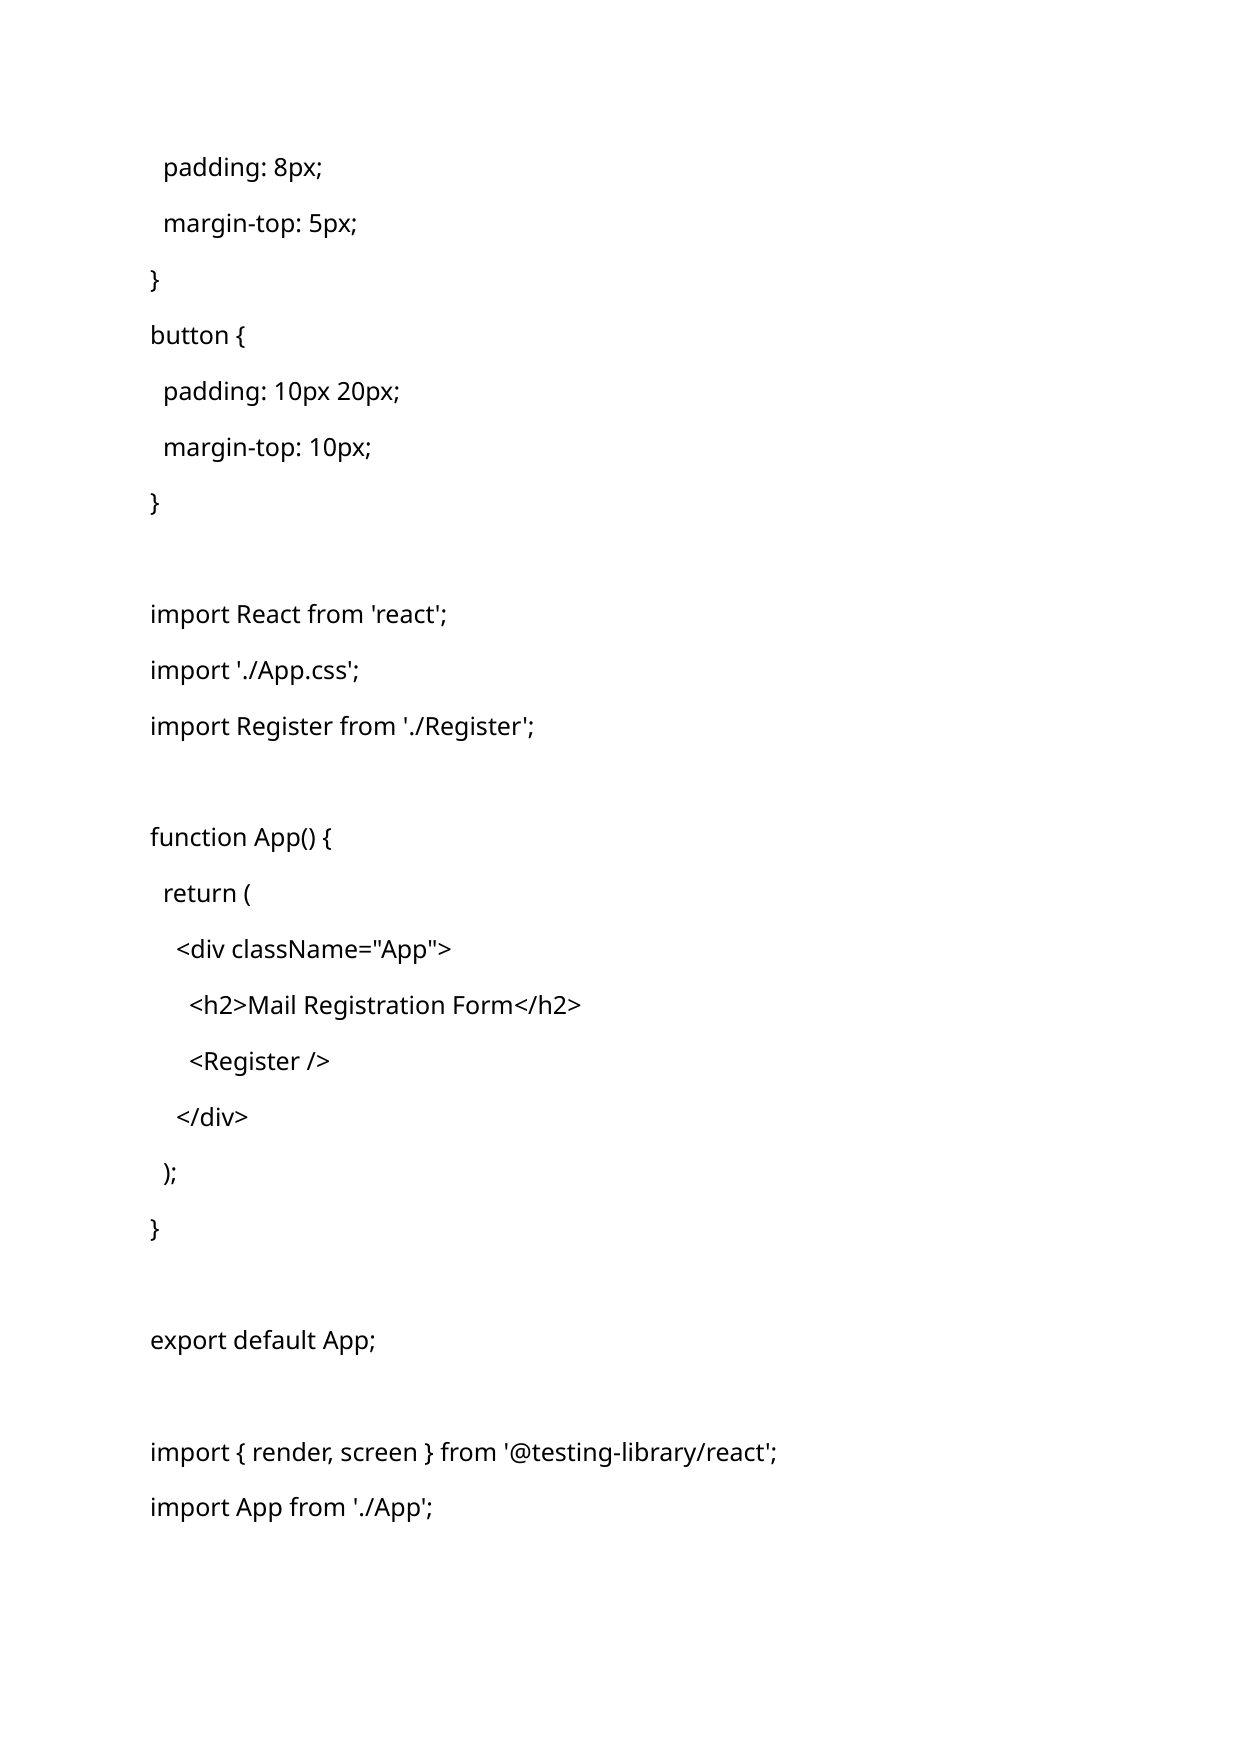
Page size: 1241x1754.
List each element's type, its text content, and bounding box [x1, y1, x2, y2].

text import React from 'react'; [150, 597, 1090, 631]
text <div className="App"> [150, 932, 1090, 966]
text padding: 8px; [150, 150, 1090, 184]
text return ( [150, 876, 1090, 910]
text export default App; [150, 1322, 1090, 1357]
text } [150, 262, 1090, 296]
text import { render, screen } from '@testing-library/react'; [150, 1434, 1090, 1468]
text padding: 10px 20px; [150, 373, 1090, 407]
text } [150, 485, 1090, 519]
text margin-top: 10px; [150, 429, 1090, 463]
text button { [150, 317, 1090, 352]
text ); [150, 1155, 1090, 1189]
text import './App.css'; [150, 652, 1090, 687]
text import Register from './Register'; [150, 708, 1090, 742]
text <h2>Mail Registration Form</h2> [150, 987, 1090, 1022]
text import App from './App'; [150, 1490, 1090, 1524]
text function App() { [150, 820, 1090, 854]
text </div> [150, 1099, 1090, 1133]
text <Register /> [150, 1043, 1090, 1077]
text margin-top: 5px; [150, 206, 1090, 240]
text } [150, 1211, 1090, 1245]
